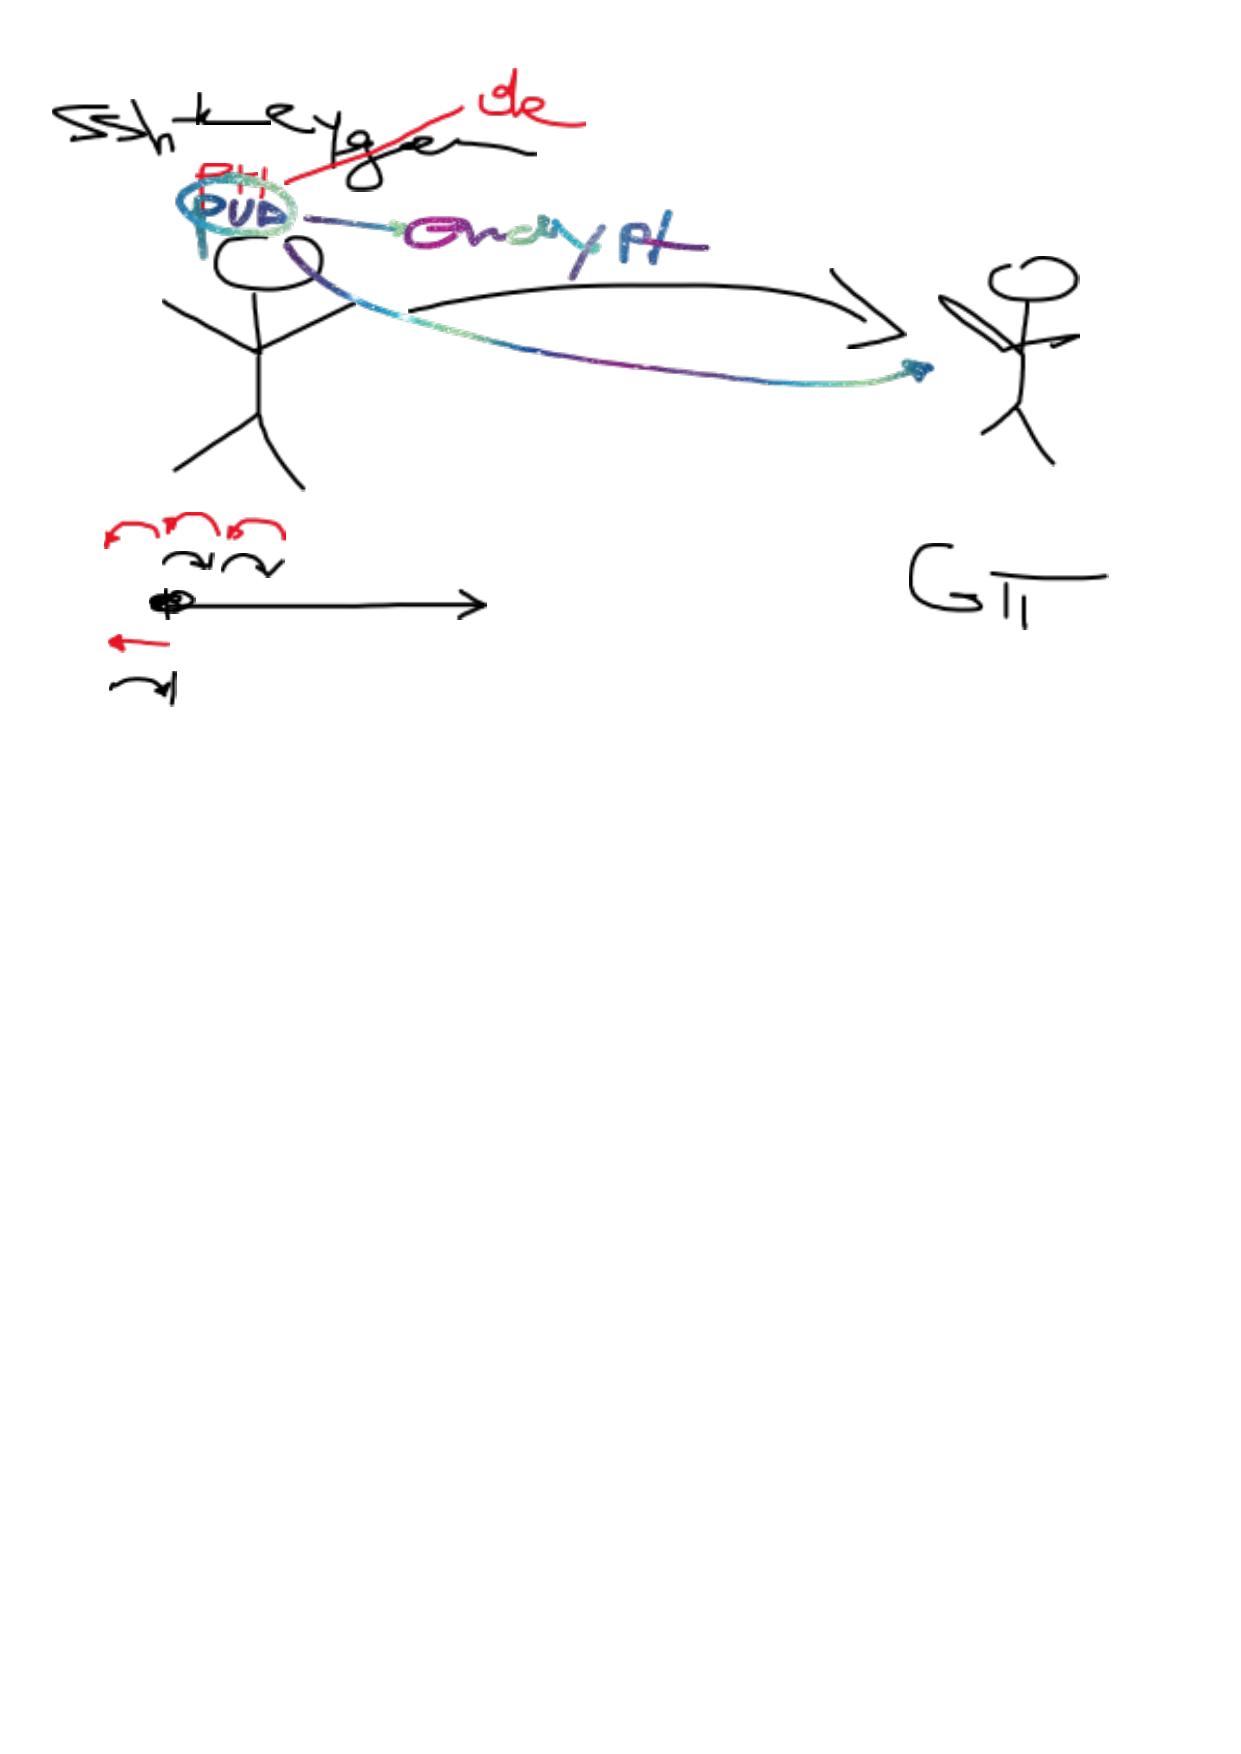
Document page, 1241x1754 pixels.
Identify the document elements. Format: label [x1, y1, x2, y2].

picture [108, 634, 170, 653]
picture [221, 553, 285, 578]
picture [909, 543, 1109, 630]
picture [109, 671, 177, 707]
picture [149, 588, 487, 620]
picture [104, 512, 286, 549]
picture [52, 68, 1080, 492]
picture [162, 551, 215, 570]
